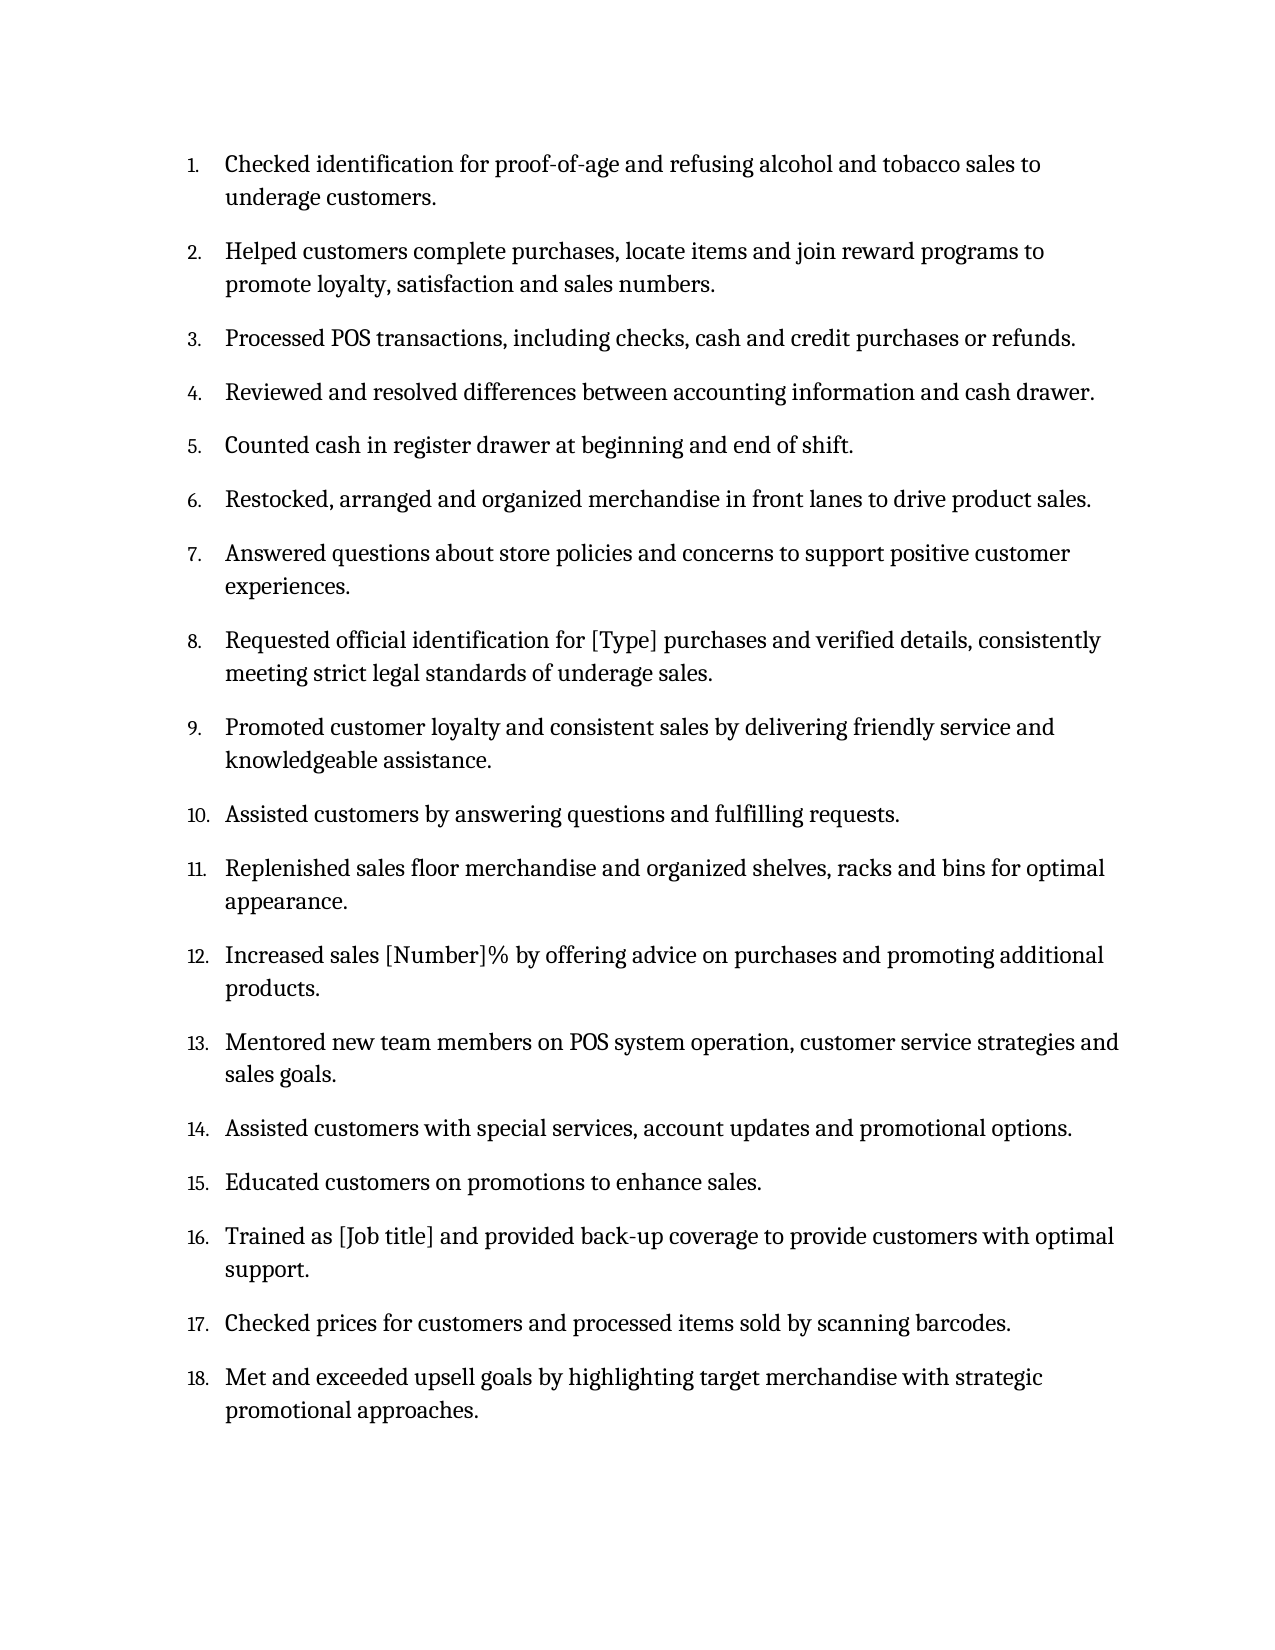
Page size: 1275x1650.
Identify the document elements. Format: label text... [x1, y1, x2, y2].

list Promoted customer loyalty and consistent sales by delivering friendly service and knowledgeable assistance. [187, 713, 1125, 775]
list Reviewed and resolved differences between accounting information and cash drawer. [187, 378, 1125, 406]
list Assisted customers with special services, account updates and promotional options. [187, 1114, 1125, 1143]
list Increased sales [Number]% by offering advice on purchases and promoting additional products. [187, 941, 1125, 1002]
list Checked identification for proof-of-age and refusing alcohol and tobacco sales to underage customers. [187, 150, 1125, 212]
list Trained as [Job title] and provided back-up coverage to provide customers with optimal support. [187, 1222, 1125, 1284]
list Counted cash in register drawer at beginning and end of shift. [187, 431, 1125, 460]
list Helped customers complete purchases, locate items and join reward programs to promote loyalty, satisfaction and sales numbers. [187, 237, 1125, 299]
list Replenished sales floor merchandise and organized shelves, racks and bins for optimal appearance. [187, 854, 1125, 915]
list Checked prices for customers and processed items sold by scanning barcodes. [187, 1309, 1125, 1338]
list Educated customers on promotions to enhance sales. [187, 1168, 1125, 1197]
list Requested official identification for [Type] purchases and verified details, consistently meeting strict legal standards of underage sales. [187, 626, 1125, 688]
list Processed POS transactions, including checks, cash and credit purchases or refunds. [187, 324, 1125, 352]
list Answered questions about store policies and concerns to support positive customer experiences. [187, 539, 1125, 601]
list Restocked, arranged and organized merchandise in front lanes to drive product sales. [187, 485, 1125, 514]
list Mentored new team members on POS system operation, customer service strategies and sales goals. [187, 1027, 1125, 1089]
list Met and exceeded upsell goals by highlighting target merchandise with strategic promotional approaches. [187, 1363, 1125, 1424]
list Assisted customers by answering questions and fulfilling requests. [187, 800, 1125, 828]
